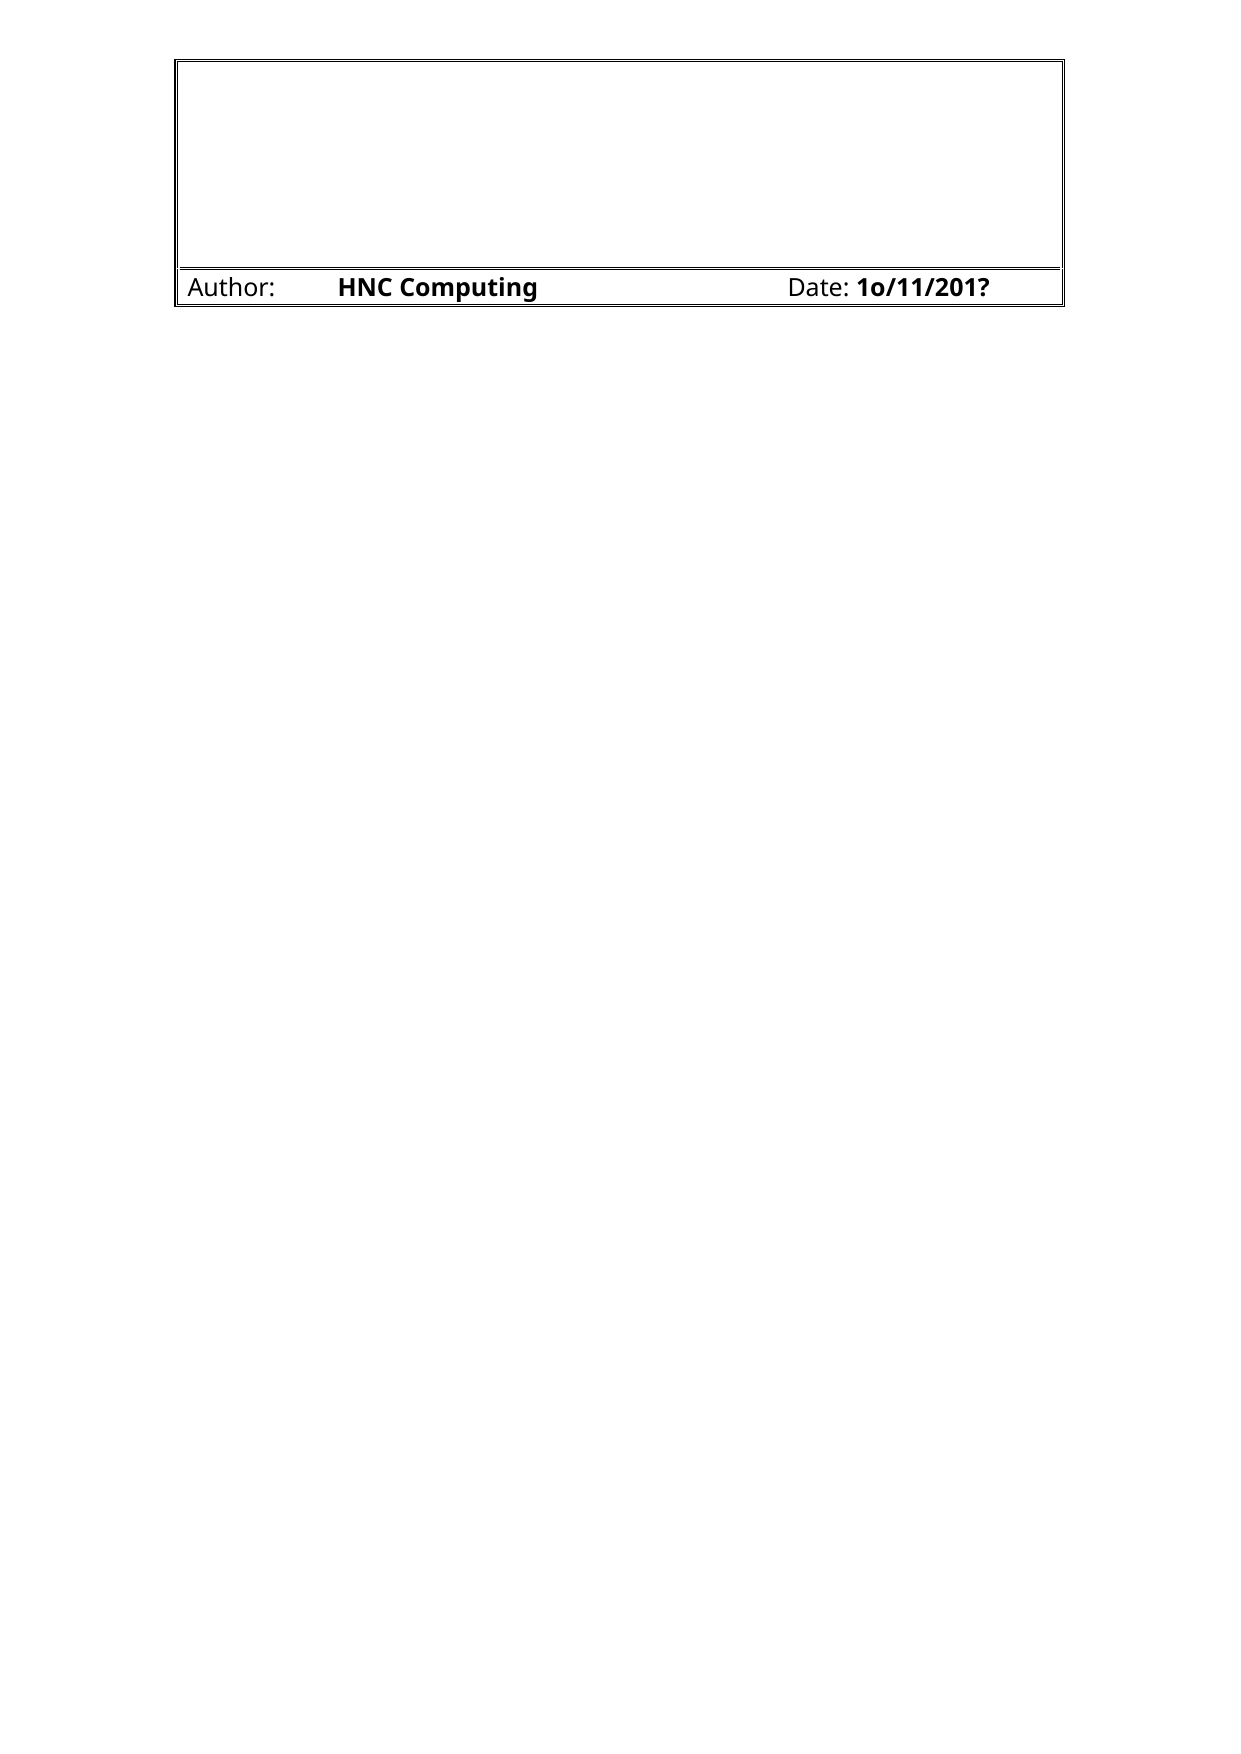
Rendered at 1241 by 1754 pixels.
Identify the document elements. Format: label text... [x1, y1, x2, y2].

table_cell Author: HNC Computing Date: 1o/11/201? [178, 267, 1062, 304]
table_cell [178, 62, 1062, 267]
